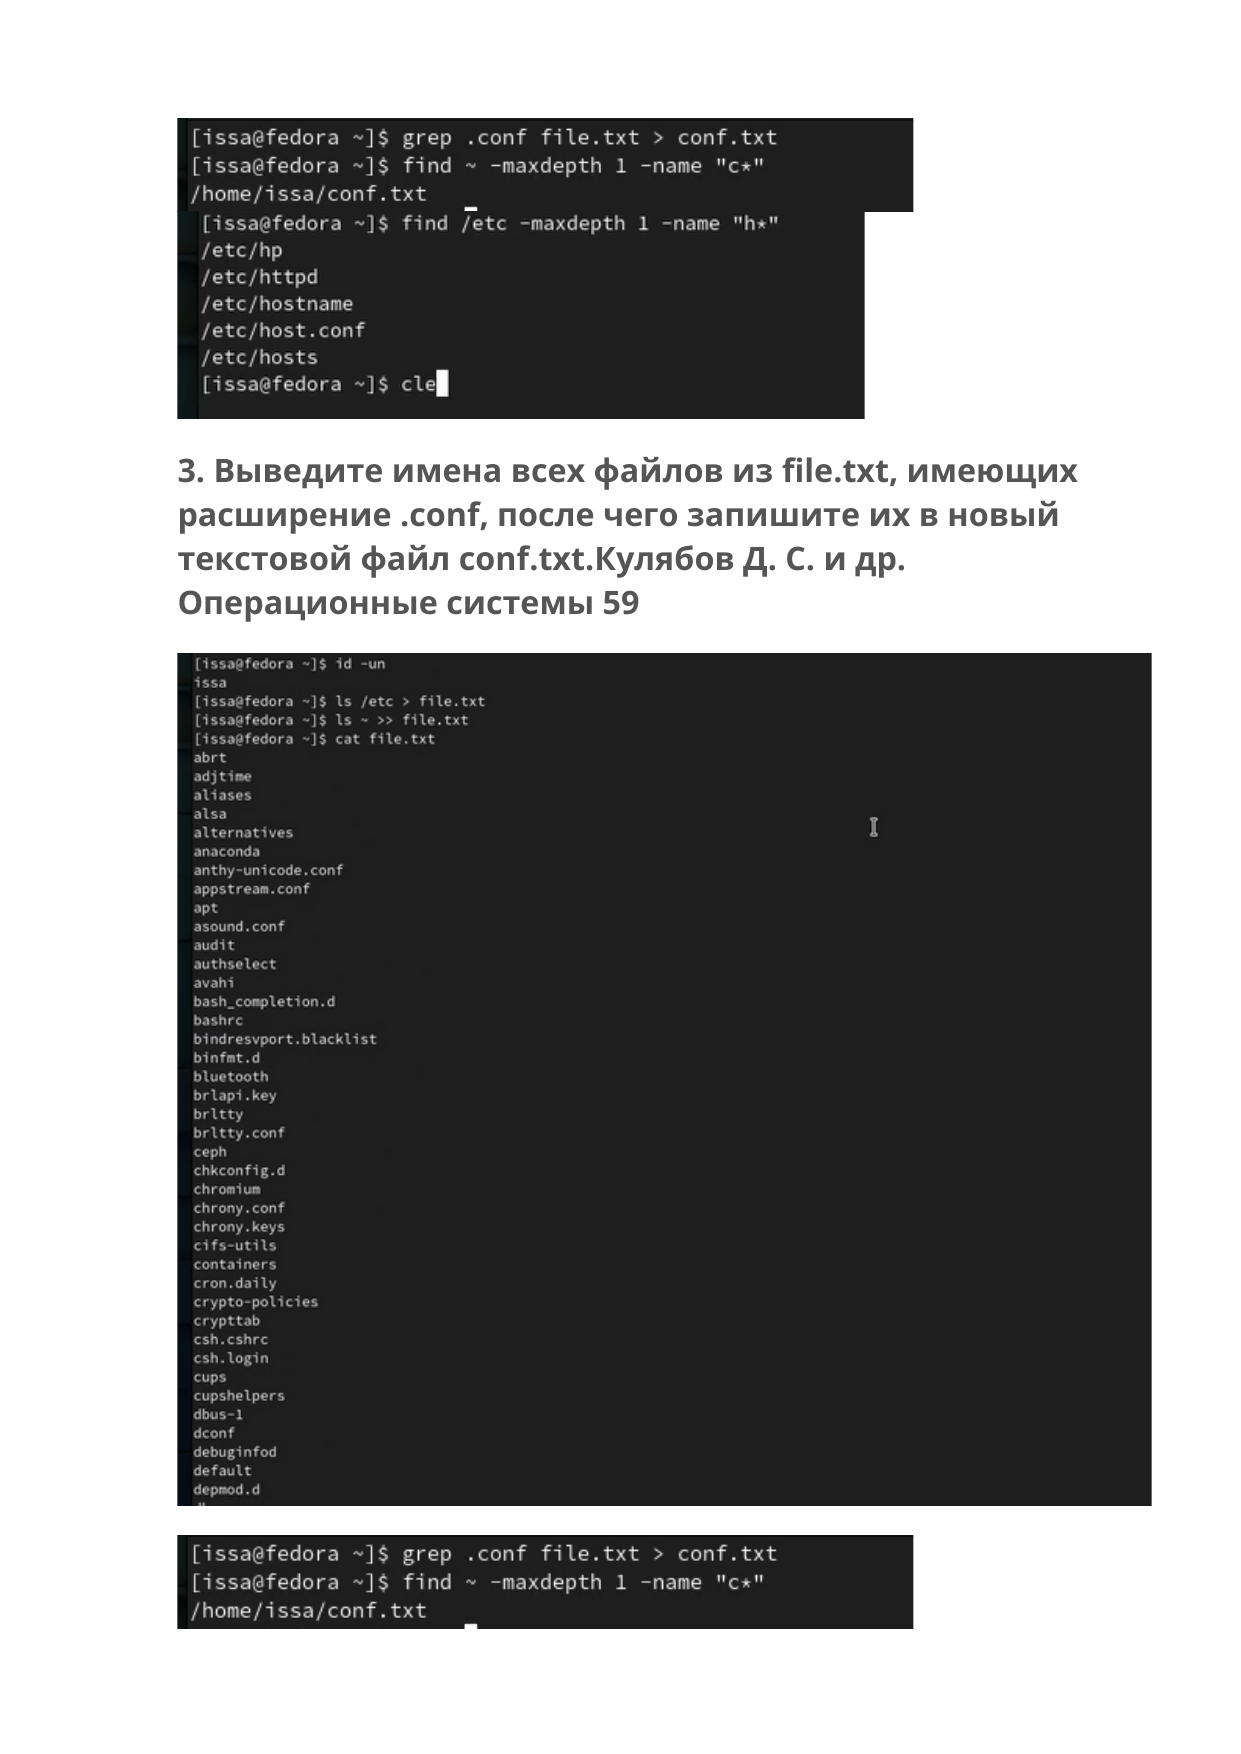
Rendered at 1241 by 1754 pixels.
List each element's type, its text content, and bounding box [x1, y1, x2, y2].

picture [177, 653, 1152, 1506]
text 3. Выведите имена всех файлов из file.txt, имеющих расширение .conf, после чего запишите их в новый текстовой файл conf.txt.Кулябов Д. С. и др. Операционные системы 59 [177, 448, 1152, 624]
picture [177, 118, 914, 419]
picture [177, 1535, 914, 1629]
